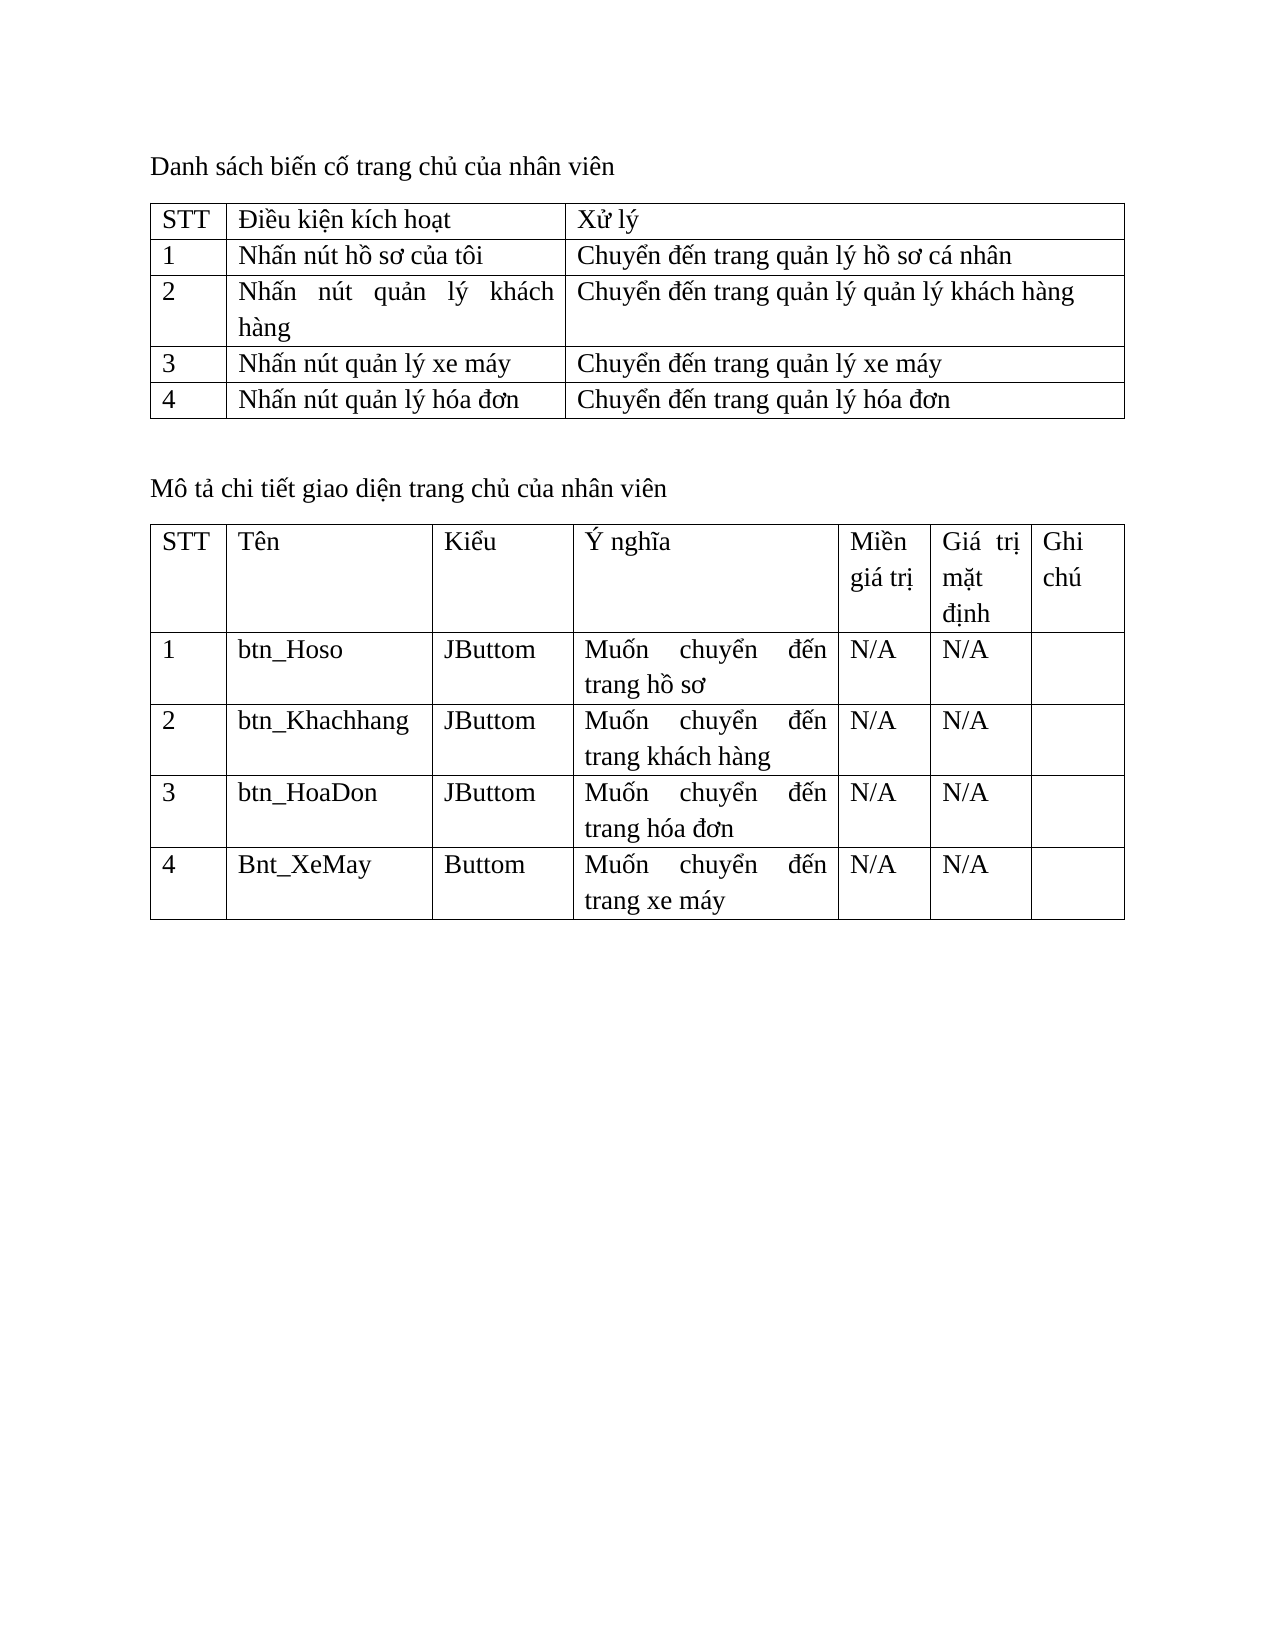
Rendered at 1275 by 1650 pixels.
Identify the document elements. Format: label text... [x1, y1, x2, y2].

table_cell Muốn chuyển đến trang hồ sơ [574, 633, 838, 703]
table_cell JButtom [433, 705, 573, 775]
table_cell N/A [839, 705, 930, 775]
table_cell [1032, 776, 1124, 847]
table_cell Buttom [433, 848, 573, 919]
table_cell N/A [839, 633, 930, 703]
table_header Giá trị mặt định [931, 525, 1031, 632]
table_header STT [151, 525, 226, 632]
table_header Tên [227, 525, 432, 632]
table_cell N/A [839, 776, 930, 847]
text Danh sách biến cố trang chủ của nhân viên [150, 150, 1125, 181]
table_cell Nhấn nút quản lý khách hàng [227, 276, 565, 346]
table_cell btn_Khachhang [227, 705, 432, 775]
table_cell btn_HoaDon [227, 776, 432, 847]
table_cell 3 [151, 347, 226, 382]
table_header Ý nghĩa [574, 525, 838, 632]
table_cell 2 [151, 705, 226, 775]
table_cell Bnt_XeMay [227, 848, 432, 919]
table_header Ghi chú [1032, 525, 1124, 632]
table_cell 3 [151, 776, 226, 847]
table_cell 4 [151, 848, 226, 919]
table_cell Muốn chuyển đến trang xe máy [574, 848, 838, 919]
table_cell 1 [151, 240, 226, 274]
table_cell Nhấn nút quản lý hóa đơn [227, 383, 565, 418]
table_header Miền giá trị [839, 525, 930, 632]
table_cell 1 [151, 633, 226, 703]
table_cell Chuyển đến trang quản lý hồ sơ cá nhân [566, 240, 1124, 274]
table_cell Muốn chuyển đến trang khách hàng [574, 705, 838, 775]
table_cell N/A [931, 633, 1031, 703]
table_cell JButtom [433, 776, 573, 847]
table_cell [1032, 633, 1124, 703]
table_cell 4 [151, 383, 226, 418]
table_header STT [151, 204, 226, 238]
table_cell N/A [931, 776, 1031, 847]
table_cell Chuyển đến trang quản lý xe máy [566, 347, 1124, 382]
table_cell N/A [839, 848, 930, 919]
table_cell JButtom [433, 633, 573, 703]
table_cell btn_Hoso [227, 633, 432, 703]
table_cell 2 [151, 276, 226, 346]
table_cell N/A [931, 705, 1031, 775]
table_cell N/A [931, 848, 1031, 919]
table_cell Chuyển đến trang quản lý hóa đơn [566, 383, 1124, 418]
table_header Điều kiện kích hoạt [227, 204, 565, 238]
table_cell Muốn chuyển đến trang hóa đơn [574, 776, 838, 847]
table_header Kiểu [433, 525, 573, 632]
table_cell [1032, 705, 1124, 775]
table_cell Chuyển đến trang quản lý quản lý khách hàng [566, 276, 1124, 346]
table_cell [1032, 848, 1124, 919]
table_cell Nhấn nút quản lý xe máy [227, 347, 565, 382]
table_cell Nhấn nút hồ sơ của tôi [227, 240, 565, 274]
text Mô tả chi tiết giao diện trang chủ của nhân viên [150, 472, 1125, 503]
table_header Xử lý [566, 204, 1124, 238]
